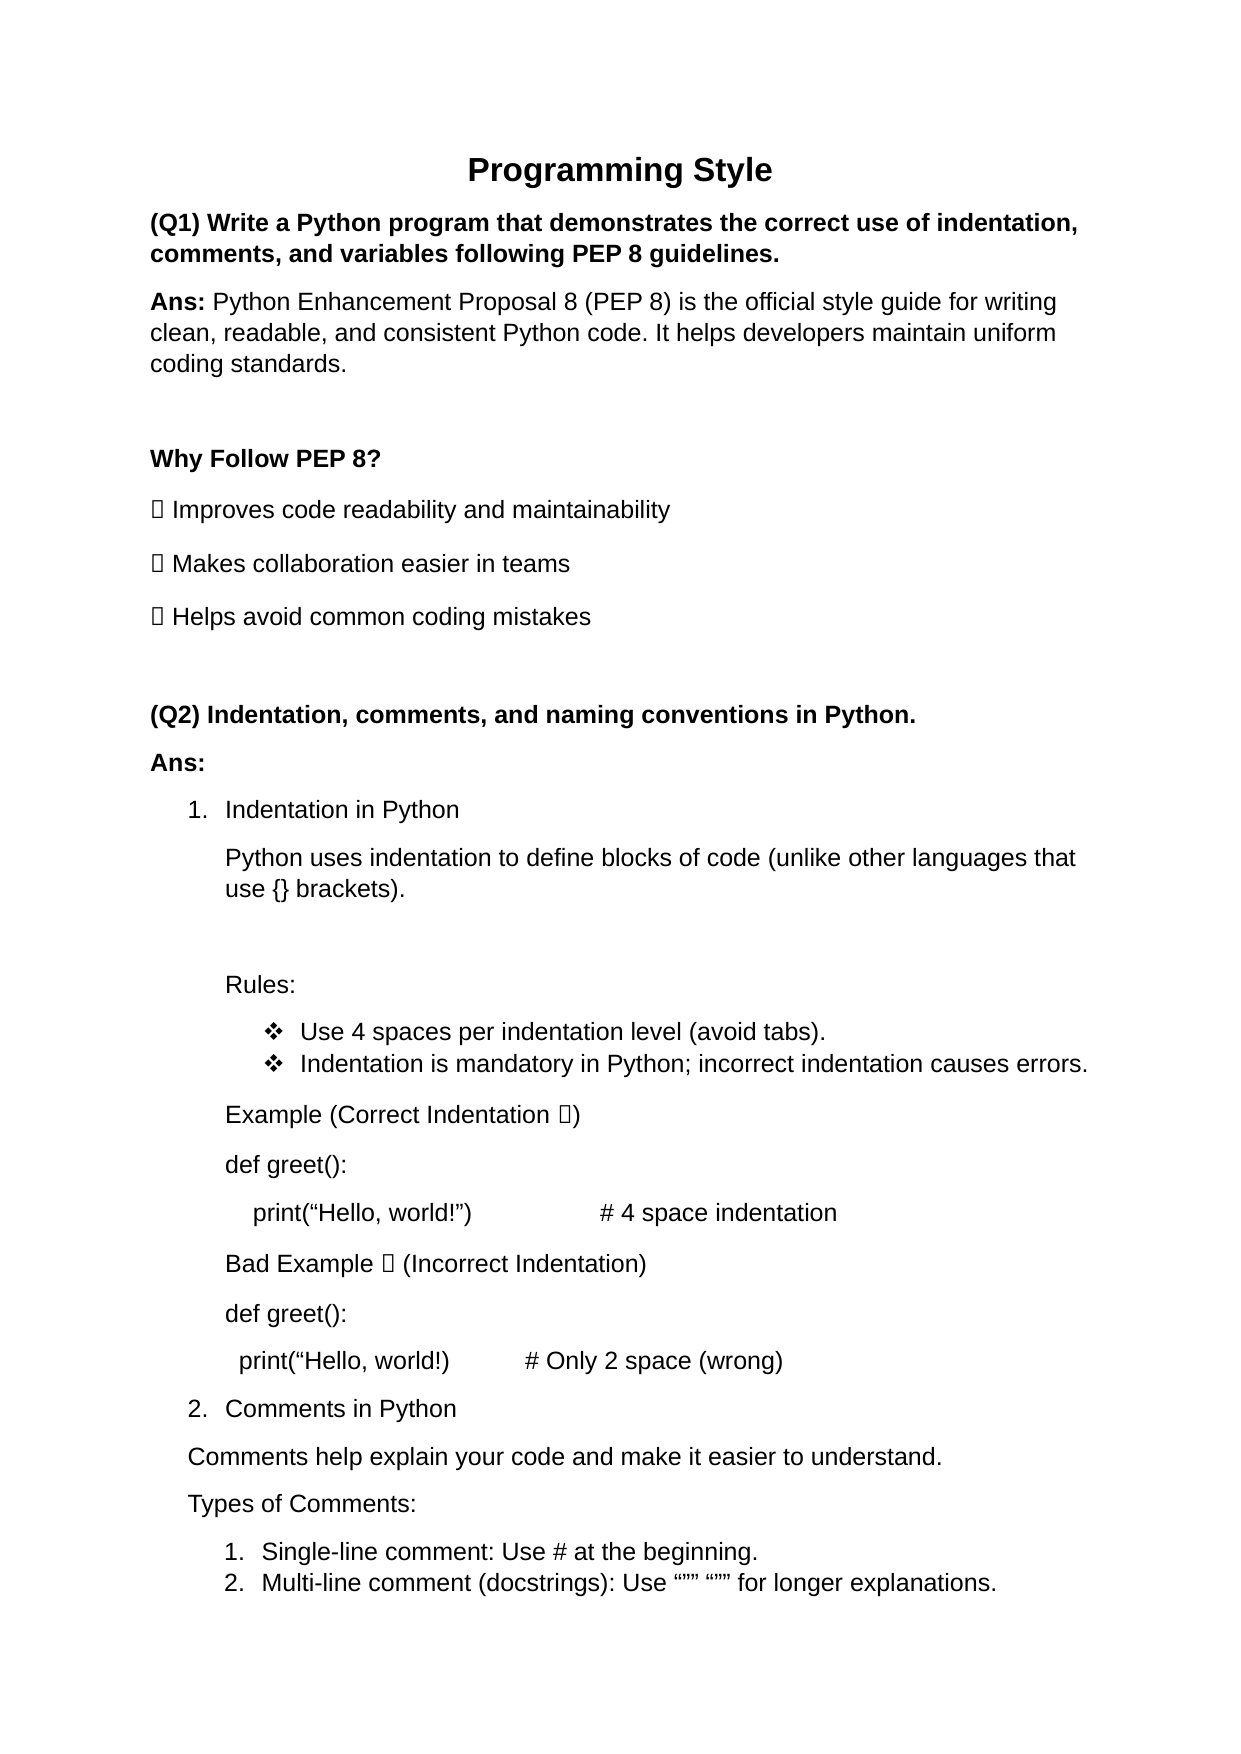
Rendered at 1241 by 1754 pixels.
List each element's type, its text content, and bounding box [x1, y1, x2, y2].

list Indentation is mandatory in Python; incorrect indentation causes errors. [262, 1048, 1090, 1077]
text Comments help explain your code and make it easier to understand. [187, 1442, 1090, 1471]
text Programming Style [150, 150, 1090, 188]
text ✅ Improves code readability and maintainability [150, 492, 1090, 526]
text Ans: [150, 748, 1090, 777]
text Why Follow PEP 8? [150, 444, 1090, 473]
text Ans: Python Enhancement Proposal 8 (PEP 8) is the official style guide for writing clean, readable, and consistent Python code. It helps developers maintain uniform coding standards. [150, 287, 1090, 378]
text (Q2) Indentation, comments, and naming conventions in Python. [150, 700, 1090, 729]
text (Q1) Write a Python program that demonstrates the correct use of indentation, comments, and variables following PEP 8 guidelines. [150, 208, 1090, 268]
text ✅ Makes collaboration easier in teams [150, 546, 1090, 579]
text ✅ Helps avoid common coding mistakes [150, 599, 1090, 633]
text Types of Comments: [187, 1489, 1090, 1518]
text Example (Correct Indentation ✅) [225, 1096, 1090, 1130]
list Indentation in Python [187, 796, 1090, 824]
list Multi-line comment (docstrings): Use “”” “”” for longer explanations. [224, 1568, 1090, 1597]
text Python uses indentation to define blocks of code (unlike other languages that use {} brackets). [225, 843, 1090, 903]
text def greet(): [150, 1299, 1090, 1327]
text Bad Example ❌ (Incorrect Indentation) [150, 1245, 1090, 1279]
list Single-line comment: Use # at the beginning. [224, 1537, 1090, 1566]
text def greet(): [225, 1150, 1090, 1178]
text Rules: [225, 970, 1090, 998]
list Use 4 spaces per indentation level (avoid tabs). [262, 1017, 1090, 1046]
list Comments in Python [187, 1394, 1090, 1423]
text print(“Hello, world!”) # 4 space indentation [150, 1197, 1090, 1226]
text print(“Hello, world!) # Only 2 space (wrong) [150, 1346, 1090, 1375]
